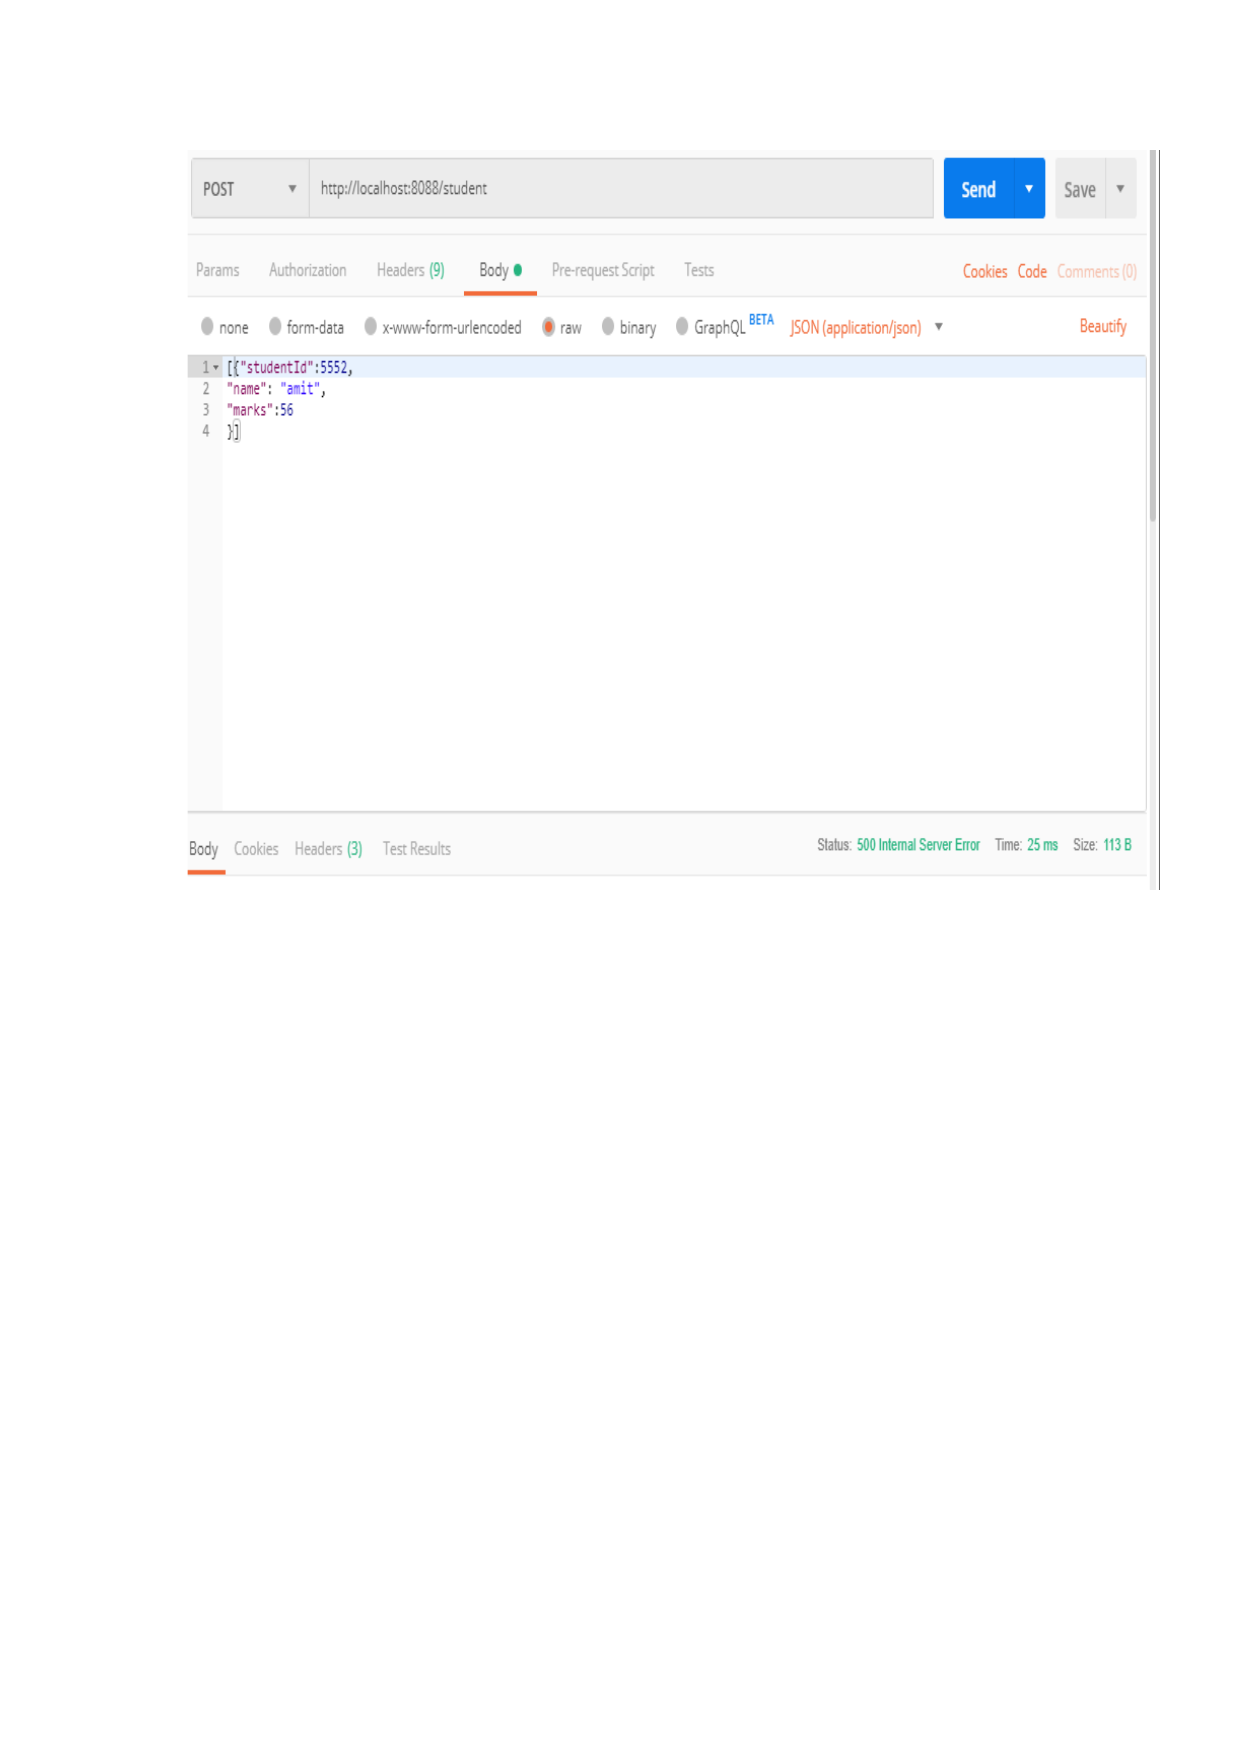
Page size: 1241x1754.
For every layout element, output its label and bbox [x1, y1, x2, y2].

picture [187, 150, 1160, 890]
